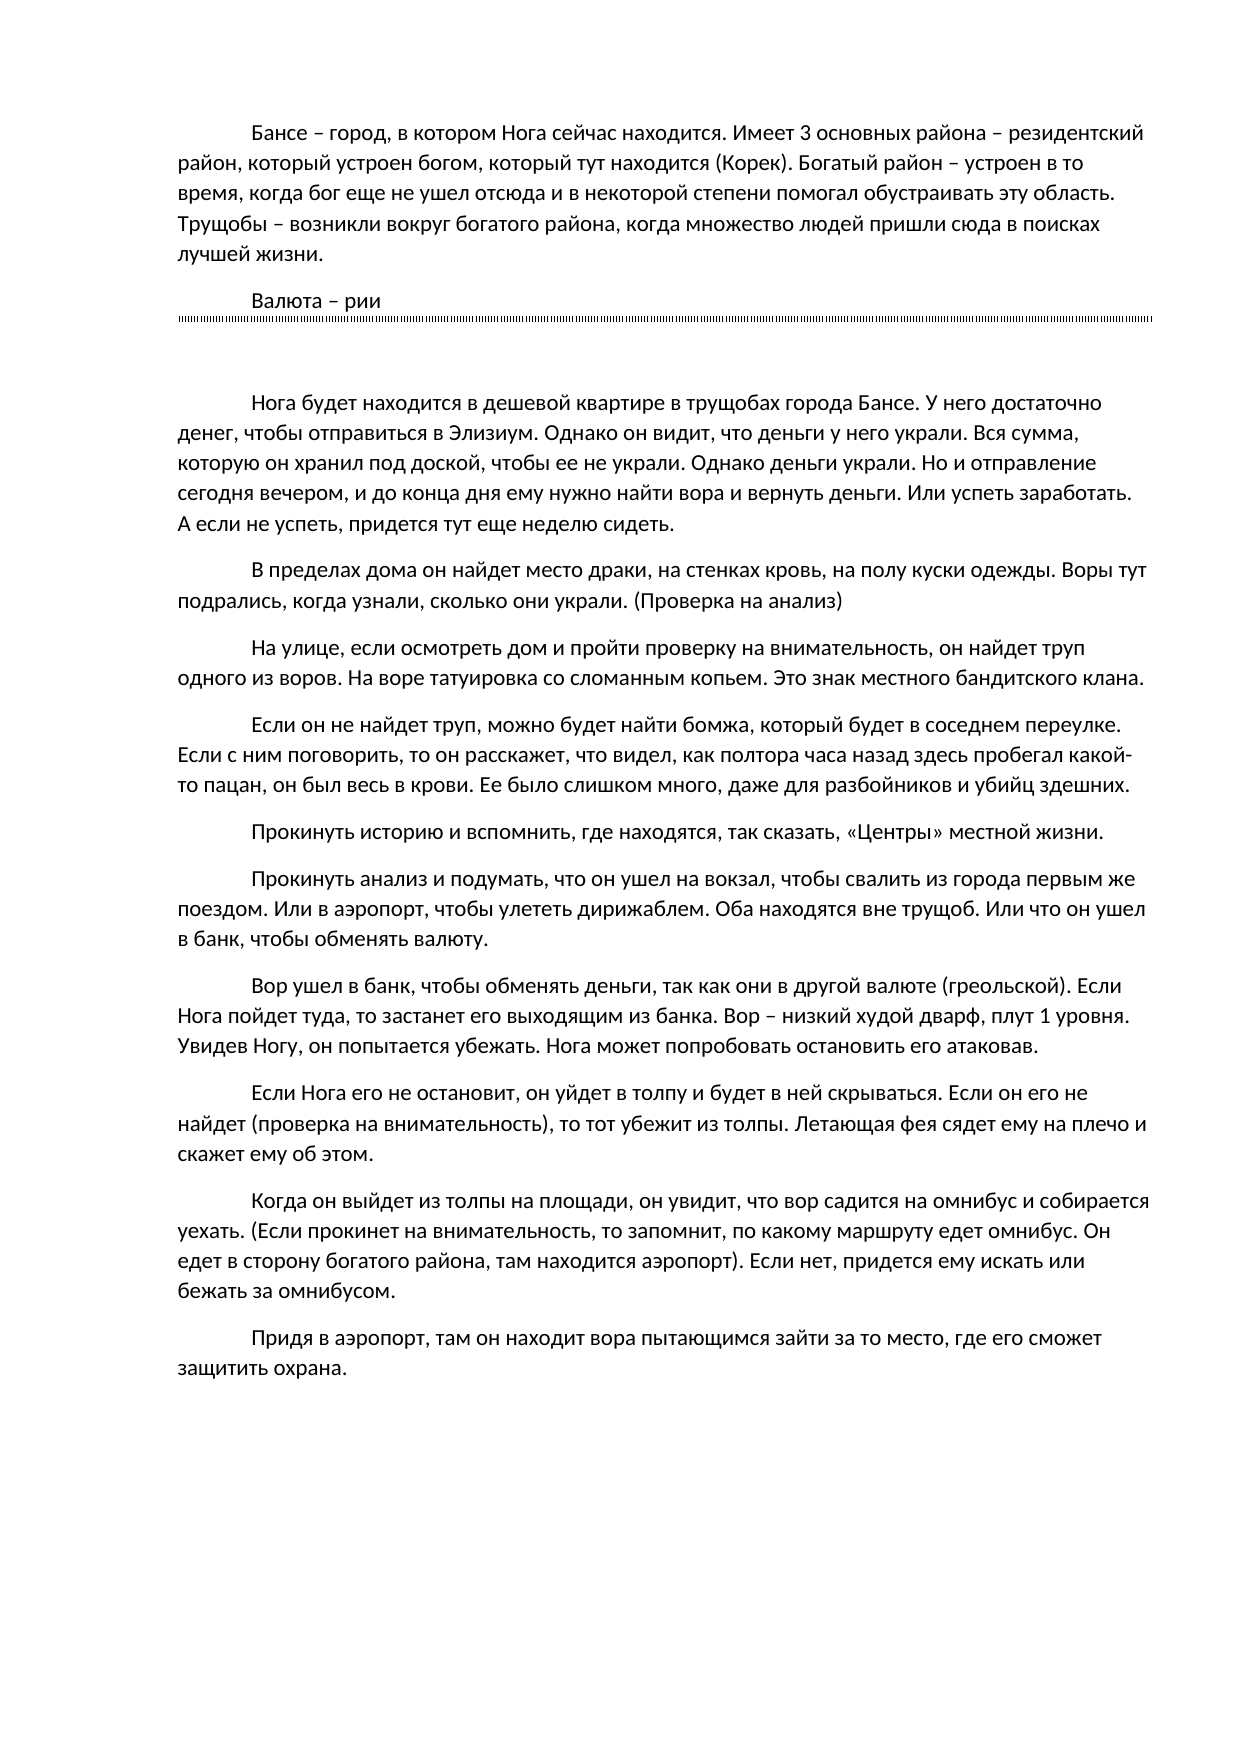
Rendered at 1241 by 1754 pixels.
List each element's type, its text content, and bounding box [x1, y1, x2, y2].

text Когда он выйдет из толпы на площади, он увидит, что вор садится на омнибус и собирается уехать. (Если прокинет на внимательность, то запомнит, по какому маршруту едет омнибус. Он едет в сторону богатого района, там находится аэропорт). Если нет, придется ему искать или бежать за омнибусом. [177, 1186, 1152, 1304]
text Если он не найдет труп, можно будет найти бомжа, который будет в соседнем переулке. Если с ним поговорить, то он расскажет, что видел, как полтора часа назад здесь пробегал какой-то пацан, он был весь в крови. Ее было слишком много, даже для разбойников и убийц здешних. [177, 710, 1152, 798]
text В пределах дома он найдет место драки, на стенках кровь, на полу куски одежды. Воры тут подрались, когда узнали, сколько они украли. (Проверка на анализ) [177, 556, 1152, 614]
text Вор ушел в банк, чтобы обменять деньги, так как они в другой валюте (греольской). Если Нога пойдет туда, то застанет его выходящим из банка. Вор – низкий худой дварф, плут 1 уровня. Увидев Ногу, он попытается убежать. Нога может попробовать остановить его атаковав. [177, 971, 1152, 1060]
text Прокинуть историю и вспомнить, где находятся, так сказать, «Центры» местной жизни. [177, 817, 1152, 845]
text На улице, если осмотреть дом и пройти проверку на внимательность, он найдет труп одного из воров. На воре татуировка со сломанным копьем. Это знак местного бандитского клана. [177, 633, 1152, 691]
text Прокинуть анализ и подумать, что он ушел на вокзал, чтобы свалить из города первым же поездом. Или в аэропорт, чтобы улететь дирижаблем. Оба находятся вне трущоб. Или что он ушел в банк, чтобы обменять валюту. [177, 864, 1152, 952]
text Придя в аэропорт, там он находит вора пытающимся зайти за то место, где его сможет защитить охрана. [177, 1323, 1152, 1382]
text Валюта – рии [177, 286, 1152, 322]
text Бансе – город, в котором Нога сейчас находится. Имеет 3 основных района – резидентский район, который устроен богом, который тут находится (Корек). Богатый район – устроен в то время, когда бог еще не ушел отсюда и в некоторой степени помогал обустраивать эту область. Трущобы – возникли вокруг богатого района, когда множество людей пришли сюда в поисках лучшей жизни. [177, 118, 1152, 267]
text Если Нога его не остановит, он уйдет в толпу и будет в ней скрываться. Если он его не найдет (проверка на внимательность), то тот убежит из толпы. Летающая фея сядет ему на плечо и скажет ему об этом. [177, 1078, 1152, 1167]
text Нога будет находится в дешевой квартире в трущобах города Бансе. У него достаточно денег, чтобы отправиться в Элизиум. Однако он видит, что деньги у него украли. Вся сумма, которую он хранил под доской, чтобы ее не украли. Однако деньги украли. Но и отправление сегодня вечером, и до конца дня ему нужно найти вора и вернуть деньги. Или успеть заработать. А если не успеть, придется тут еще неделю сидеть. [177, 388, 1152, 537]
